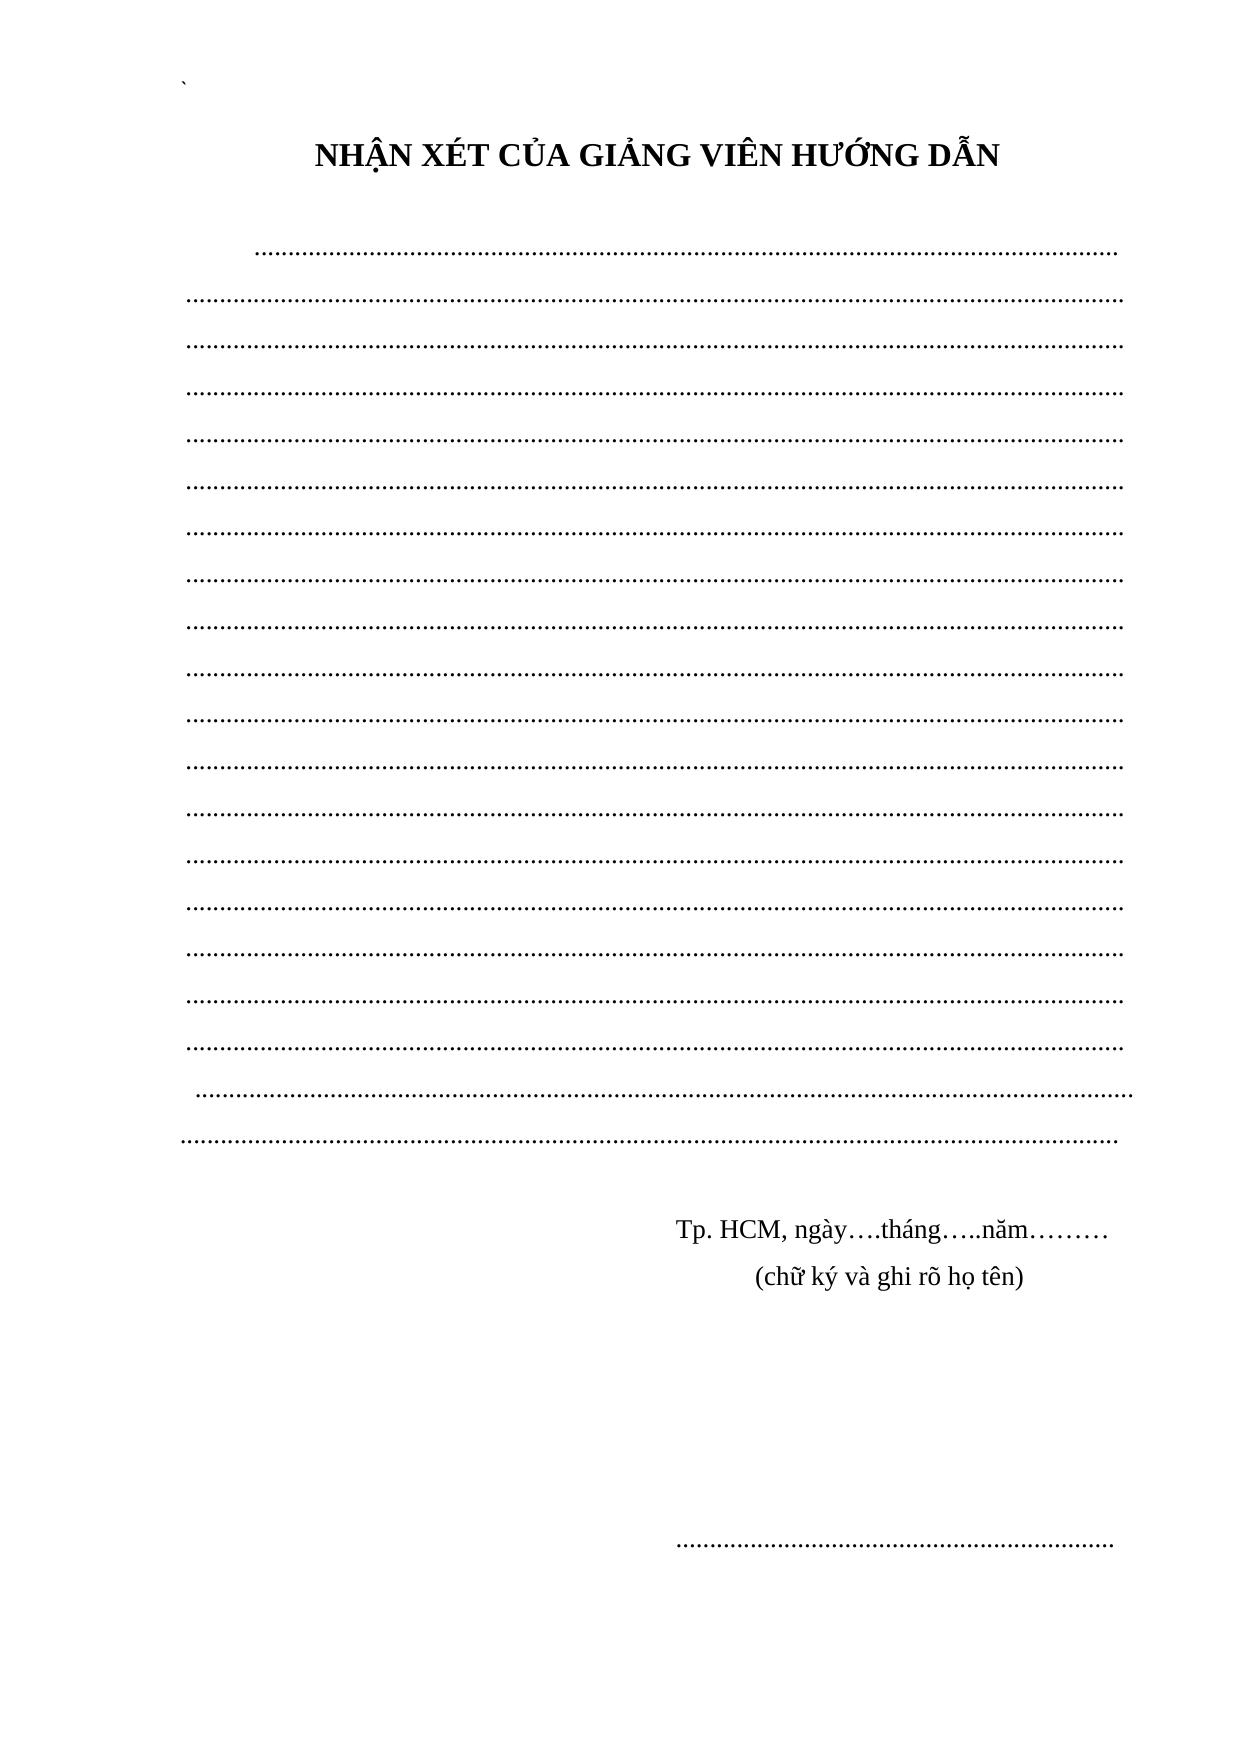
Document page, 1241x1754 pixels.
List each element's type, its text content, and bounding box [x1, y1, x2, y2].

text ................................................................................................................................ [180, 230, 1120, 261]
subtitle NHẬN XÉT CỦA GIẢNG VIÊN HƯỚNG DẪN [180, 135, 1135, 174]
text ........................................................................................................................................... [178, 323, 1136, 354]
text ........................................................................................................................................... [178, 698, 1136, 729]
text ........................................................................................................................................... [178, 791, 1136, 822]
text ........................................................................................................................................... [178, 604, 1136, 635]
text ........................................................................................................................................... [178, 1025, 1136, 1056]
text ........................................................................................................................................... ........................................................................................................................................... [178, 1072, 1136, 1149]
text ........................................................................................................................................... [178, 978, 1136, 1009]
text ........................................................................................................................................... [178, 838, 1136, 869]
text ........................................................................................................................................... [178, 417, 1136, 448]
text ........................................................................................................................................... [178, 744, 1136, 776]
text ........................................................................................................................................... [178, 651, 1136, 682]
text ................................................................. [178, 1522, 1142, 1553]
text ........................................................................................................................................... [178, 370, 1136, 401]
text ........................................................................................................................................... [178, 511, 1136, 542]
text ........................................................................................................................................... [178, 885, 1136, 916]
text ........................................................................................................................................... [178, 277, 1136, 308]
text ........................................................................................................................................... [178, 464, 1136, 495]
text Tp. HCM, ngày….tháng…..năm……… [178, 1213, 1142, 1244]
text ........................................................................................................................................... [178, 931, 1136, 963]
text (chữ ký và ghi rõ họ tên) [178, 1259, 1142, 1291]
text ........................................................................................................................................... [178, 557, 1136, 588]
